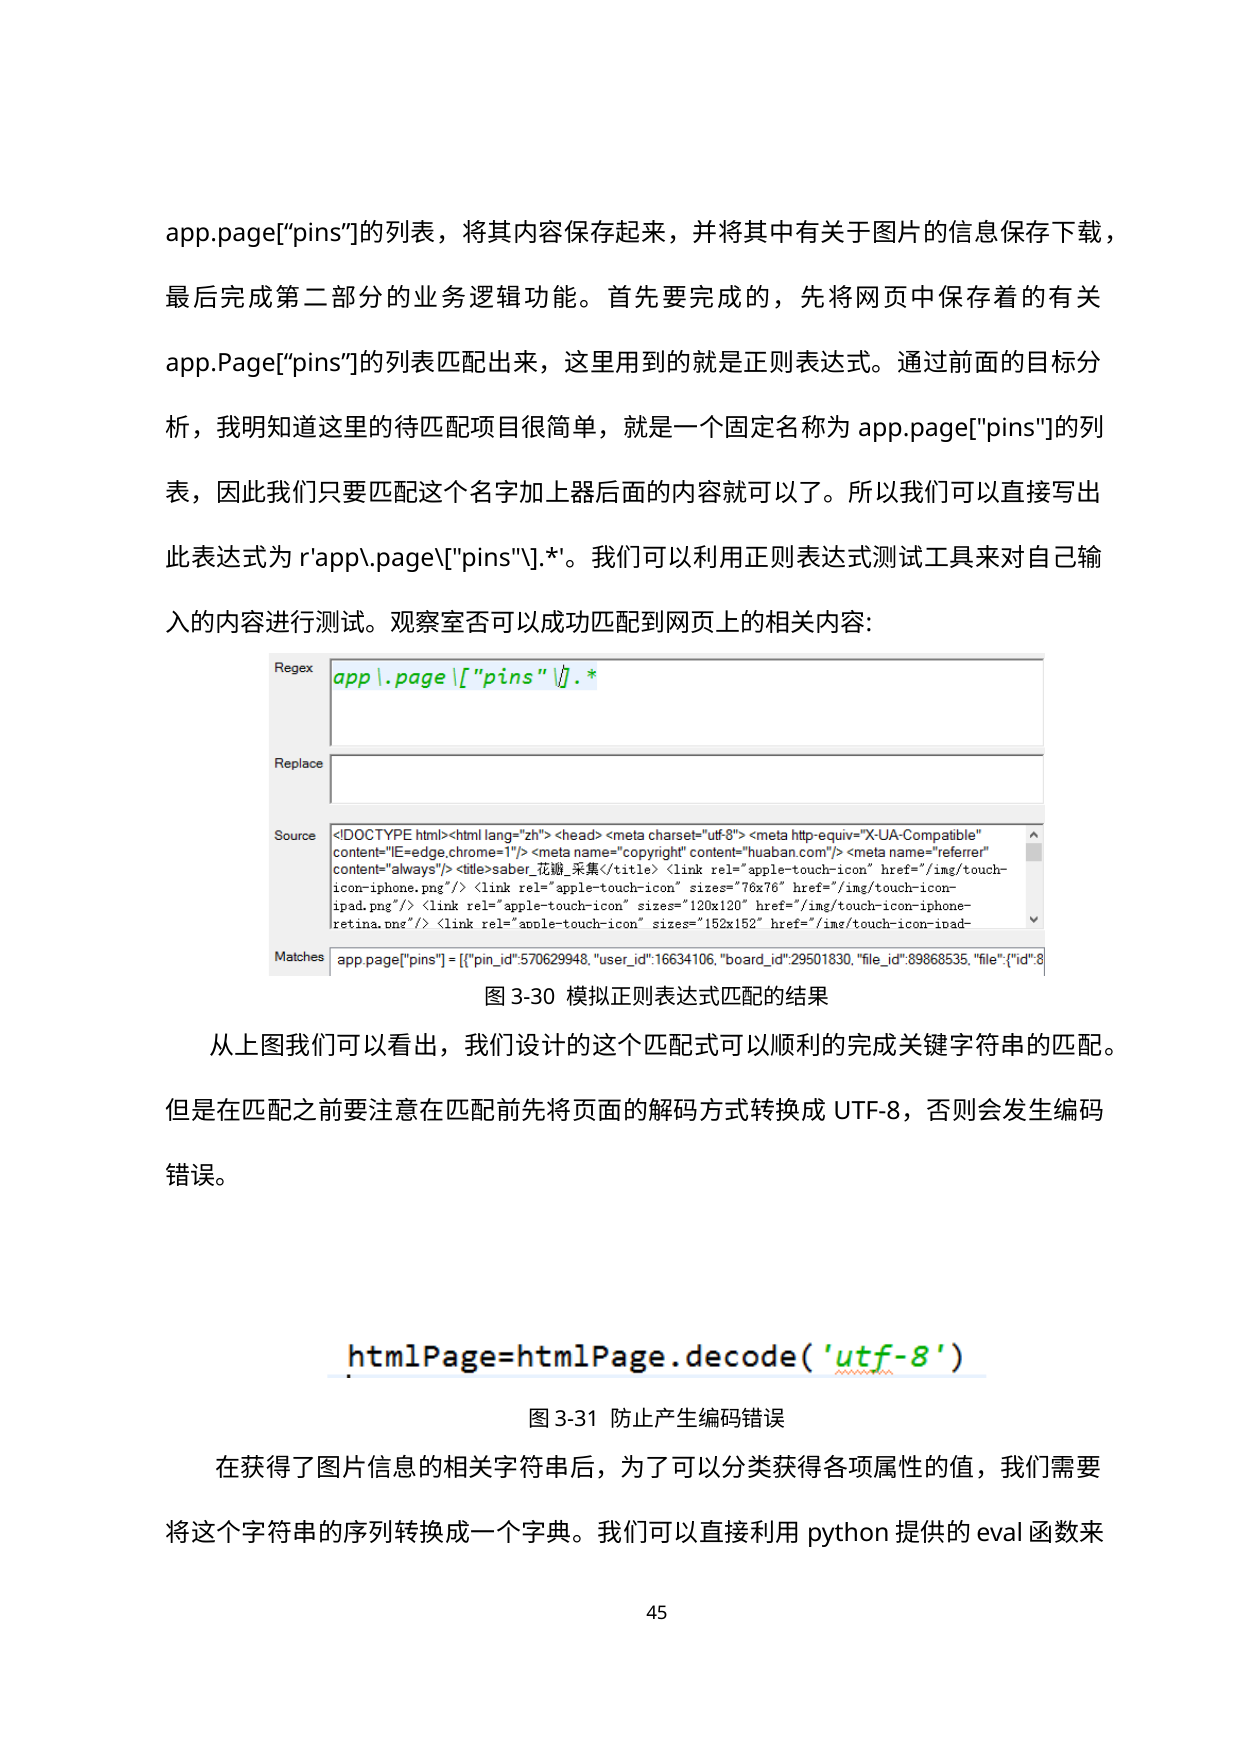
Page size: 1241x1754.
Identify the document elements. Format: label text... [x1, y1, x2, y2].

subtitle 图3-30 模拟正则表达式匹配的结果 [165, 978, 1104, 1011]
subtitle 图3-31 防止产生编码错误 [165, 1401, 1104, 1433]
text 从上图我们可以看出，我们设计的这个匹配式可以顺利的完成关键字符串的匹配。但是在匹配之前要注意在匹配前先将页面的解码方式转换成UTF-8，否则会发生编码错误。 [165, 1011, 1104, 1206]
picture [268, 653, 1045, 976]
picture [327, 1335, 987, 1378]
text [165, 198, 1104, 653]
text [165, 1433, 1104, 1563]
